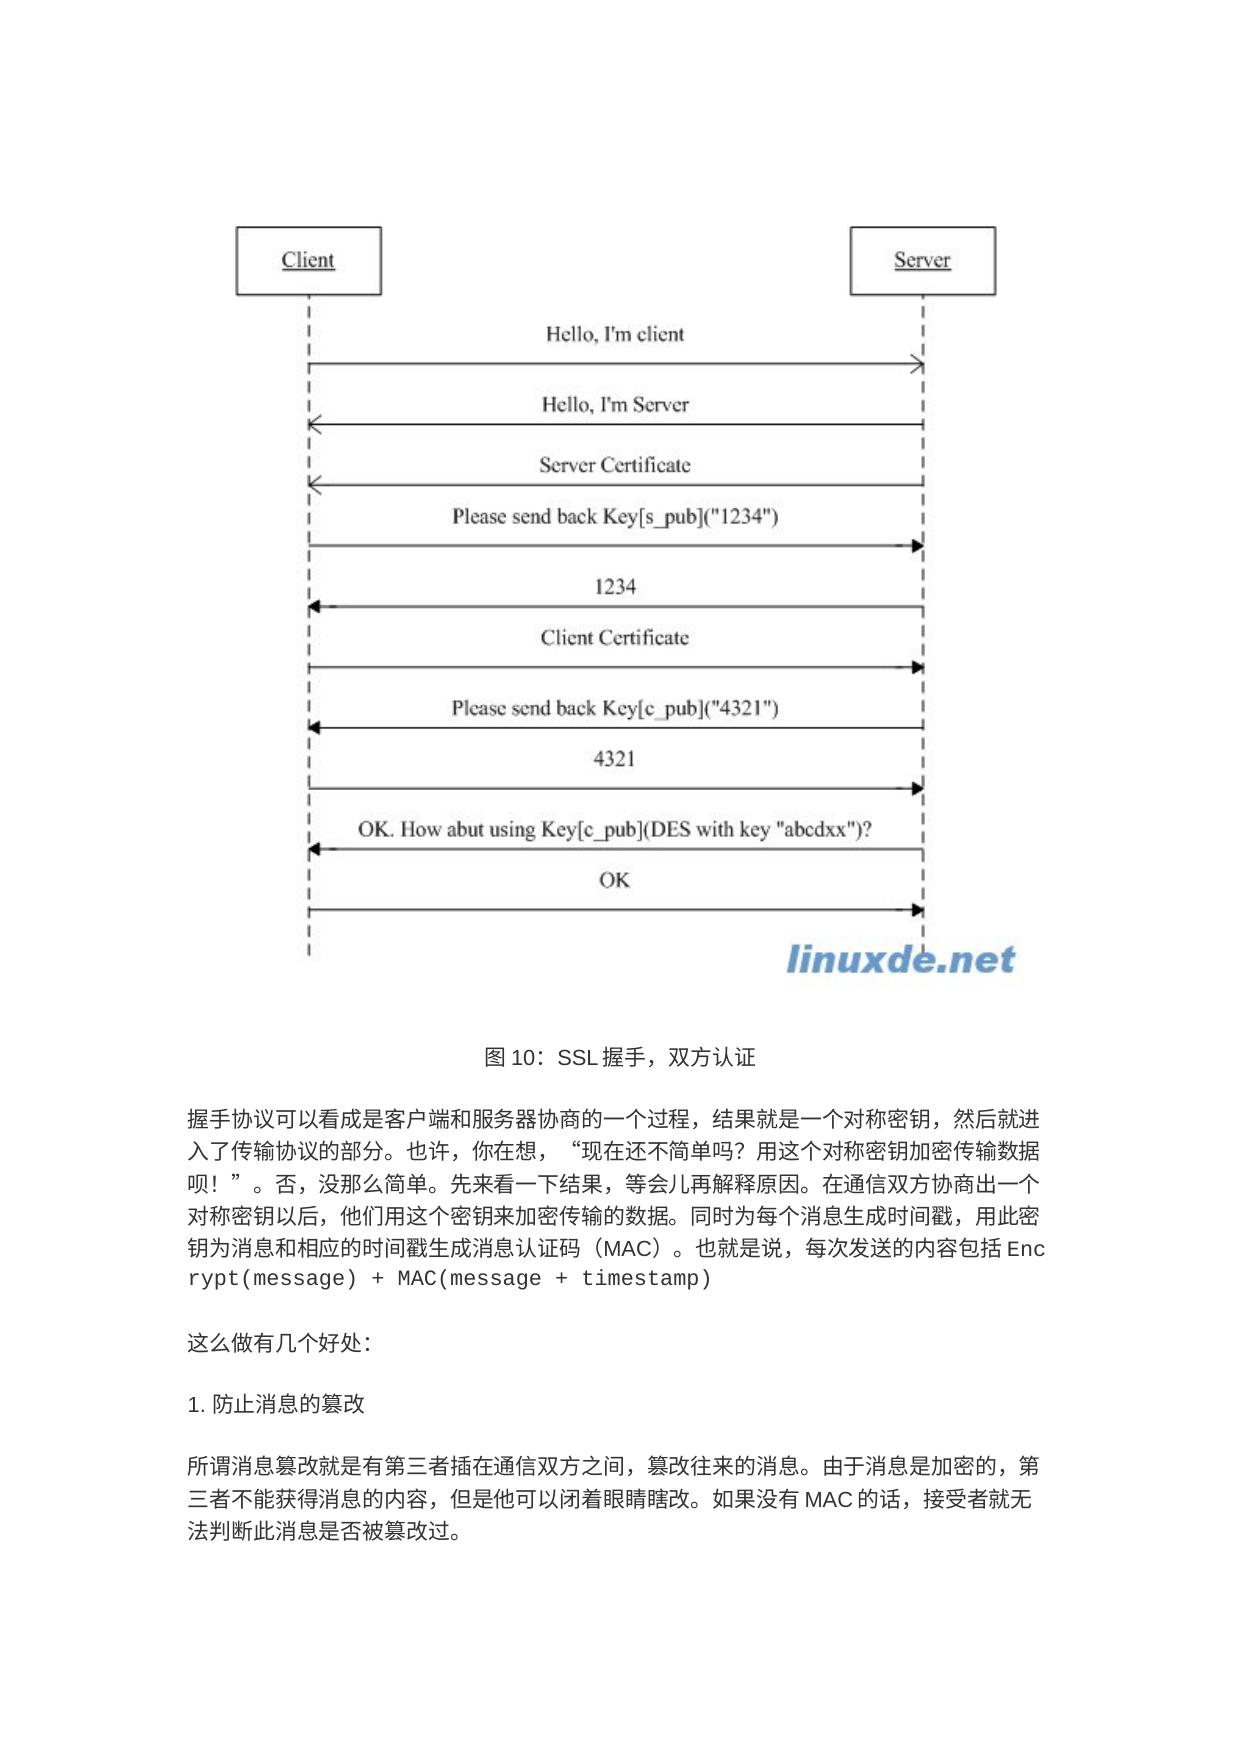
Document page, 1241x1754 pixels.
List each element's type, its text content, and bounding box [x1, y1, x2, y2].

text 这么做有几个好处： [187, 1325, 1053, 1358]
text 所谓消息篡改就是有第三者插在通信双方之间，篡改往来的消息。由于消息是加密的，第三者不能获得消息的内容，但是他可以闭着眼睛瞎改。如果没有MAC的话，接受者就无法判断此消息是否被篡改过。 [187, 1449, 1053, 1546]
picture [209, 162, 1025, 1009]
text 握手协议可以看成是客户端和服务器协商的一个过程，结果就是一个对称密钥，然后就进入了传输协议的部分。也许，你在想，“现在还不简单吗？用这个对称密钥加密传输数据呗！”。否，没那么简单。先来看一下结果，等会儿再解释原因。在通信双方协商出一个对称密钥以后，他们用这个密钥来加密传输的数据。同时为每个消息生成时间戳，用此密钥为消息和相应的时间戳生成消息认证码（MAC）。也就是说，每次发送的内容包括 Encrypt(message) + MAC(message + timestamp) [187, 1101, 1053, 1296]
text 1. 防止消息的篡改 [187, 1387, 1053, 1419]
